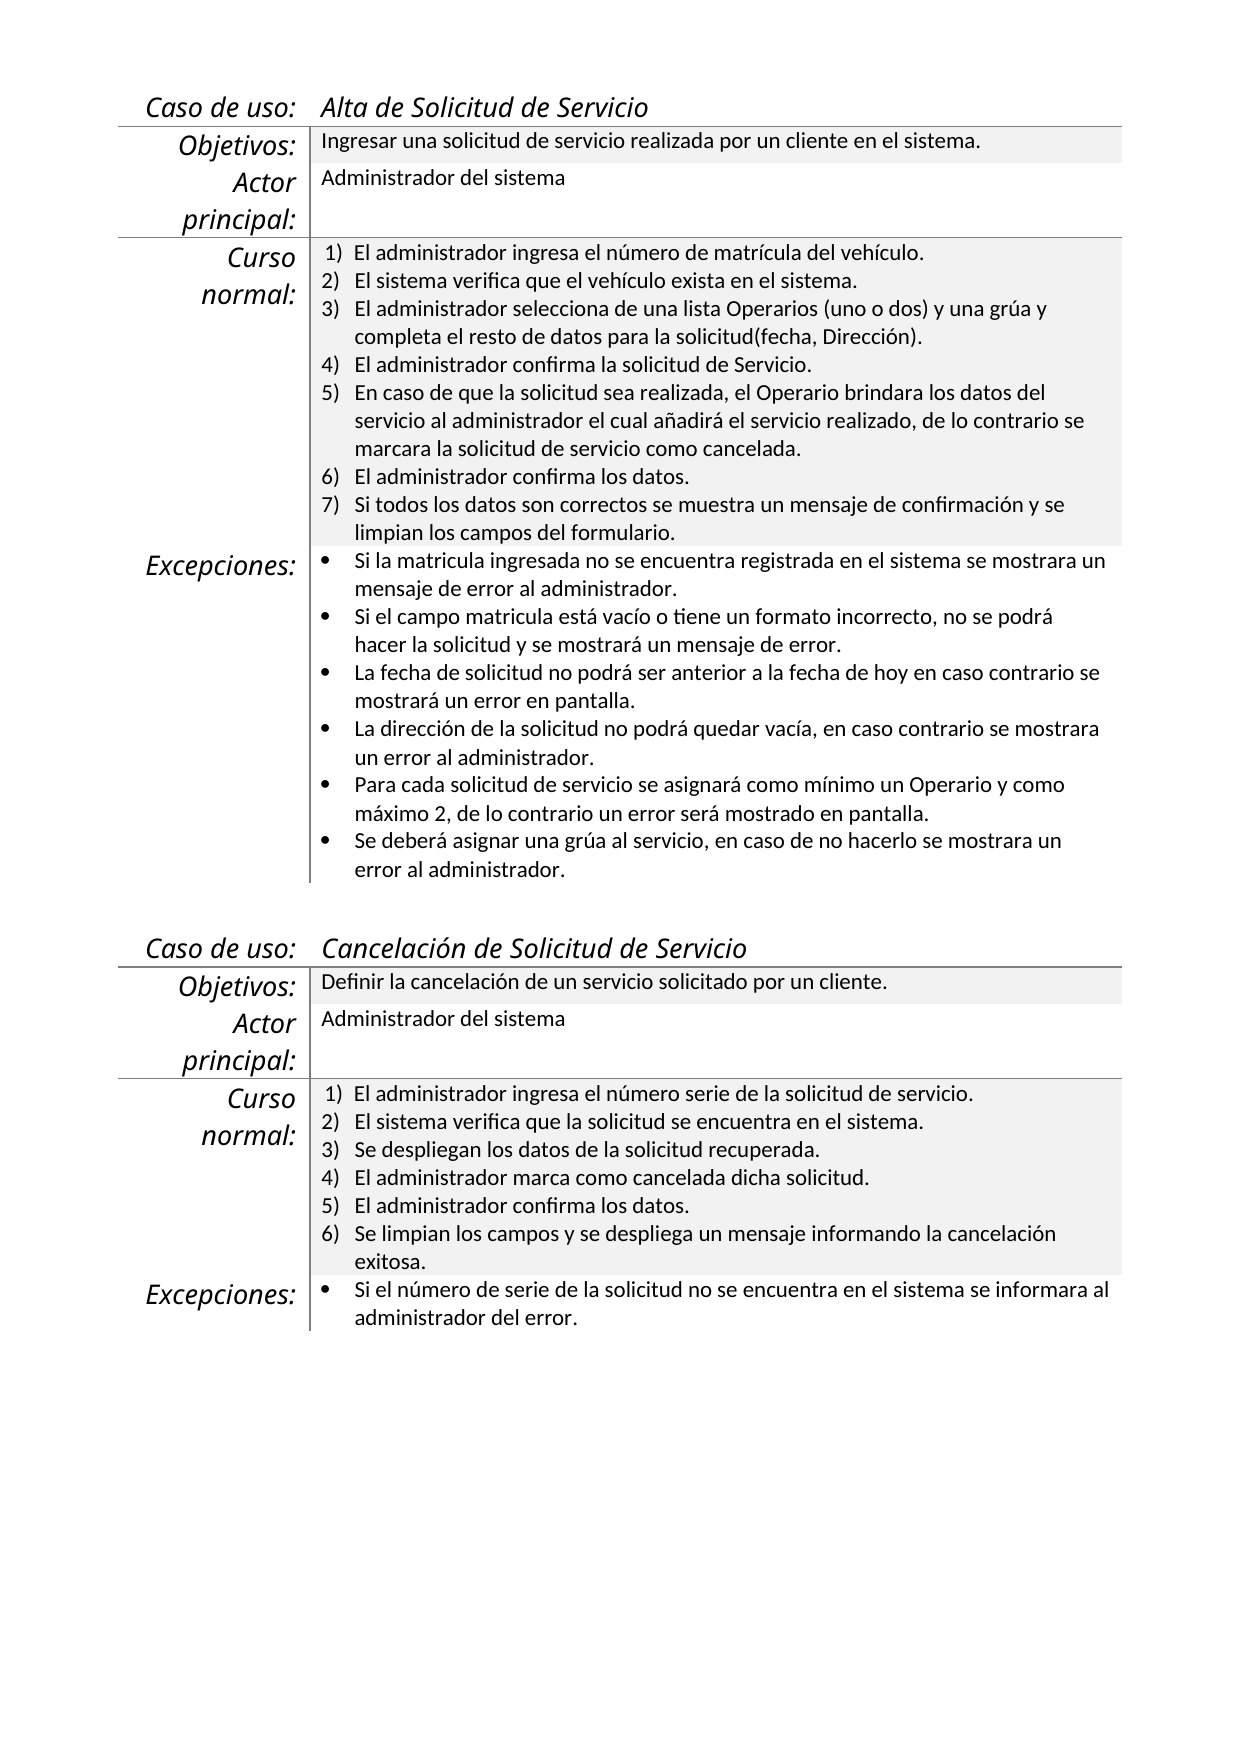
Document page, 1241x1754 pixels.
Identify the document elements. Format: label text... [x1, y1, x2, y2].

table_cell Curso normal: [118, 238, 309, 546]
table_header Alta de Solicitud de Servicio [310, 89, 1122, 126]
table_cell Si la matricula ingresada no se encuentra registrada en el sistema se mostrara un mensaje de error al administrador. Si el campo matricula está vacío o tiene un formato incorrecto, no se podrá hacer la solicitud y se mostrará un mensaje de error. La fecha de solicitud no podrá ser anterior a la fecha de hoy en caso contrario se mostrará un error en pantalla. La dirección de la solicitud no podrá quedar vacía, en caso contrario se mostrara un error al administrador. Para cada solicitud de servicio se asignará como mínimo un Operario y como máximo 2, de lo contrario un error será mostrado en pantalla. Se deberá asignar una grúa al servicio, en caso de no hacerlo se mostrara un error al administrador. [311, 546, 1122, 883]
table_cell El administrador ingresa el número de matrícula del vehículo. El sistema verifica que el vehículo exista en el sistema. El administrador selecciona de una lista Operarios (uno o dos) y una grúa y completa el resto de datos para la solicitud(fecha, Dirección). El administrador confirma la solicitud de Servicio. En caso de que la solicitud sea realizada, el Operario brindara los datos del servicio al administrador el cual añadirá el servicio realizado, de lo contrario se marcara la solicitud de servicio como cancelada. El administrador confirma los datos. Si todos los datos son correctos se muestra un mensaje de confirmación y se limpian los campos del formulario. [311, 238, 1122, 546]
table_cell Excepciones: [118, 546, 309, 883]
table_cell Excepciones: [118, 1275, 309, 1331]
table_header Caso de uso: [118, 89, 310, 126]
table_cell Objetivos: [118, 127, 309, 163]
table_cell Definir la cancelación de un servicio solicitado por un cliente. [311, 968, 1122, 1004]
table_cell El administrador ingresa el número serie de la solicitud de servicio. El sistema verifica que la solicitud se encuentra en el sistema. Se despliegan los datos de la solicitud recuperada. El administrador marca como cancelada dicha solicitud. El administrador confirma los datos. Se limpian los campos y se despliega un mensaje informando la cancelación exitosa. [311, 1079, 1122, 1275]
table_cell Ingresar una solicitud de servicio realizada por un cliente en el sistema. [311, 127, 1122, 163]
table_header Caso de uso: [118, 930, 310, 966]
table_cell Si el número de serie de la solicitud no se encuentra en el sistema se informara al administrador del error. [311, 1275, 1122, 1331]
table_cell Actor principal: [118, 164, 309, 237]
table_cell Administrador del sistema [311, 164, 1122, 237]
table_header Cancelación de Solicitud de Servicio [310, 930, 1122, 966]
table_cell Objetivos: [118, 968, 309, 1004]
table_cell Curso normal: [118, 1079, 309, 1275]
table_cell Administrador del sistema [311, 1004, 1122, 1078]
table_cell Actor principal: [118, 1004, 309, 1078]
